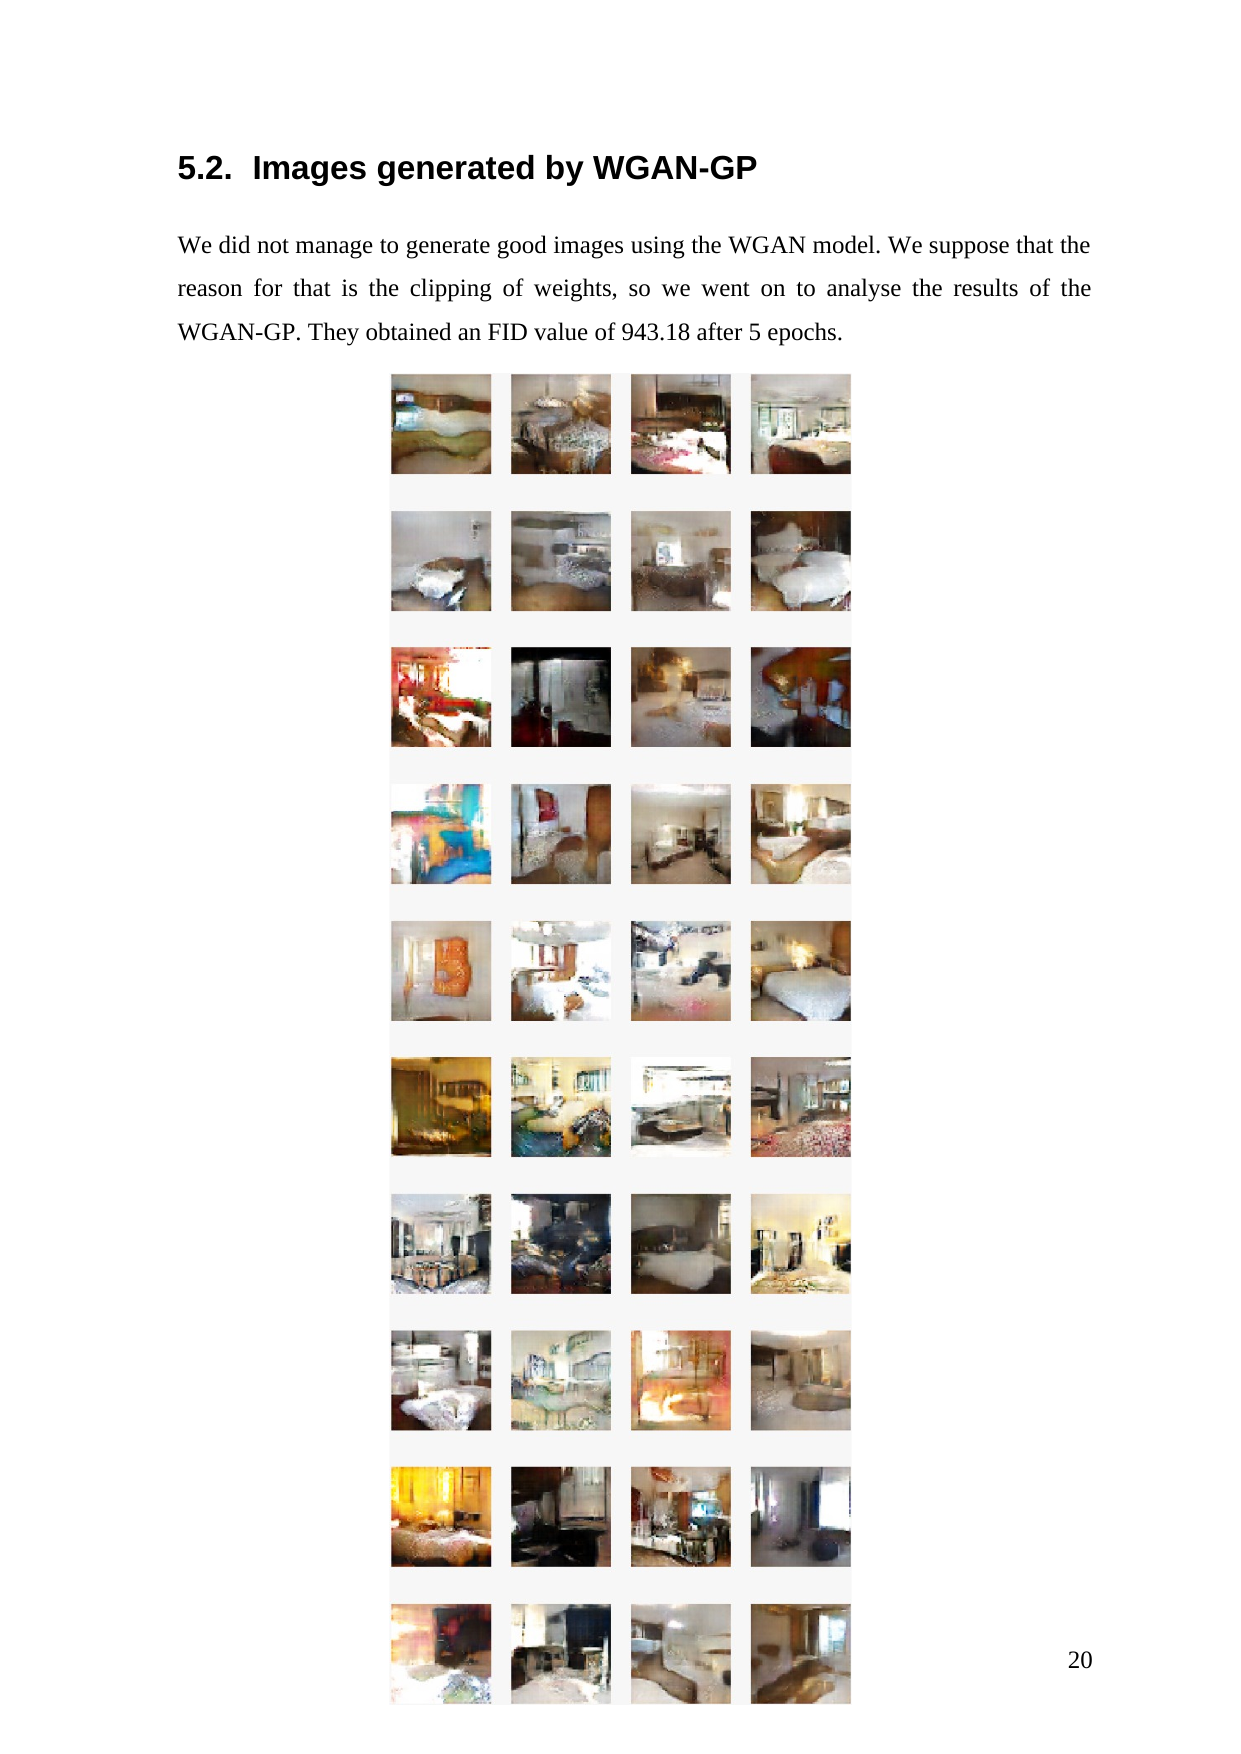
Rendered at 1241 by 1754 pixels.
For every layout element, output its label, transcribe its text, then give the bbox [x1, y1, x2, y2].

text We did not manage to generate good images using the WGAN model. We suppose that the reason for that is the clipping of weights, so we went on to analyse the results of the WGAN-GP. They obtained an FID value of 943.18 after 5 epochs. [177, 230, 1092, 345]
subtitle Images generated by WGAN-GP [177, 148, 1092, 186]
picture [389, 373, 852, 1705]
